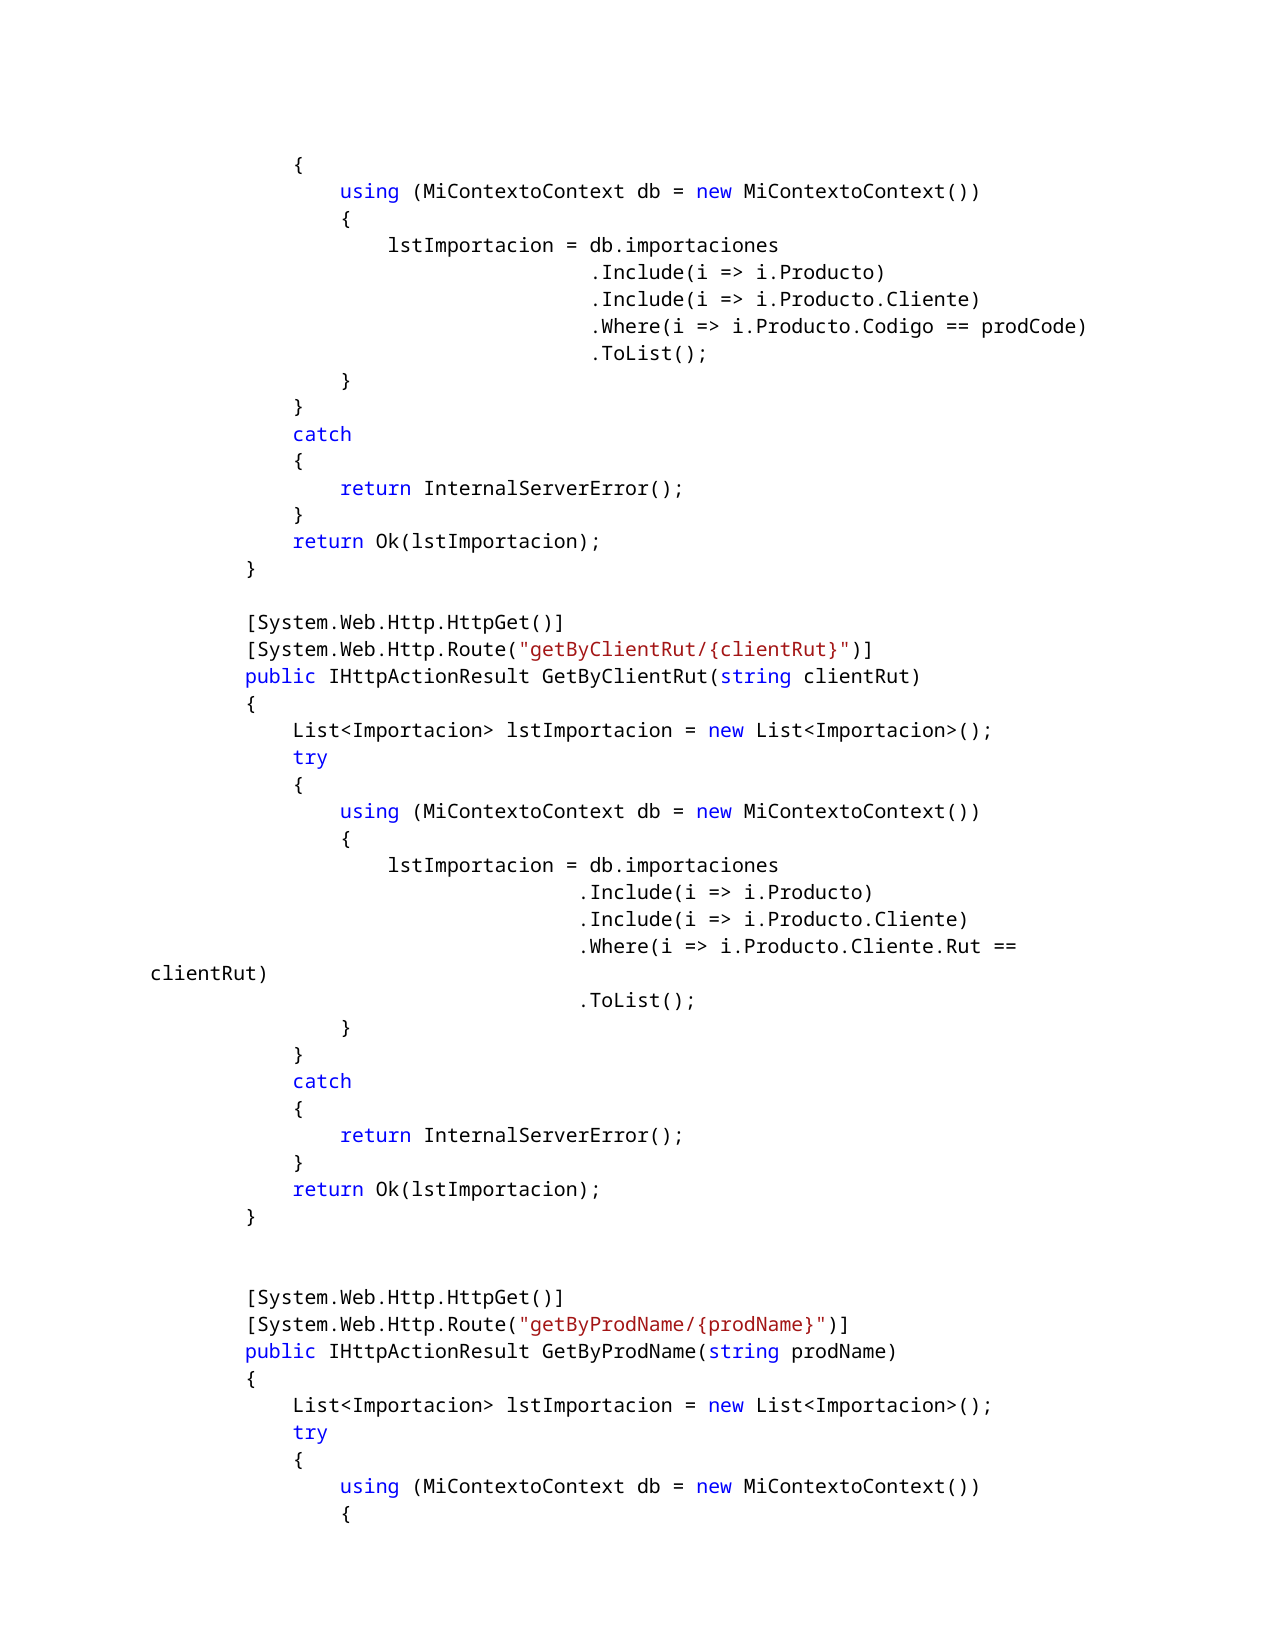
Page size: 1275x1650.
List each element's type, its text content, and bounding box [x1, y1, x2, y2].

text [System.Web.Http.HttpGet()] [150, 1283, 1137, 1310]
text .Where(i => i.Producto.Codigo == prodCode) [150, 312, 1137, 339]
text List<Importacion> lstImportacion = new List<Importacion>(); [150, 717, 1137, 743]
text { [150, 204, 1137, 231]
text } [150, 501, 1137, 528]
text return Ok(lstImportacion); [150, 528, 1137, 555]
text { [150, 150, 1137, 177]
text List<Importacion> lstImportacion = new List<Importacion>(); [150, 1391, 1137, 1418]
text public IHttpActionResult GetByClientRut(string clientRut) [150, 663, 1137, 689]
text { [150, 447, 1137, 474]
text [System.Web.Http.Route("getByClientRut/{clientRut}")] [150, 636, 1137, 663]
text { [150, 1445, 1137, 1472]
text catch [150, 1067, 1137, 1094]
text public IHttpActionResult GetByProdName(string prodName) [150, 1337, 1137, 1364]
text } [150, 1040, 1137, 1067]
text catch [150, 420, 1137, 447]
text using (MiContextoContext db = new MiContextoContext()) [150, 177, 1137, 204]
text .Include(i => i.Producto) [150, 258, 1137, 285]
text .ToList(); [150, 986, 1137, 1013]
text { [150, 1094, 1137, 1121]
text } [150, 1013, 1137, 1040]
text lstImportacion = db.importaciones [150, 851, 1137, 878]
text return InternalServerError(); [150, 1121, 1137, 1148]
text try [150, 1418, 1137, 1445]
text { [150, 1364, 1137, 1391]
text return InternalServerError(); [150, 474, 1137, 501]
text lstImportacion = db.importaciones [150, 231, 1137, 258]
text return Ok(lstImportacion); [150, 1175, 1137, 1202]
text .Include(i => i.Producto) [150, 878, 1137, 905]
text try [150, 743, 1137, 771]
text } [150, 393, 1137, 420]
text } [150, 1148, 1137, 1175]
text .Where(i => i.Producto.Cliente.Rut == clientRut) [150, 932, 1137, 986]
text .Include(i => i.Producto.Cliente) [150, 905, 1137, 932]
text .ToList(); [150, 339, 1137, 366]
text { [150, 689, 1137, 717]
text using (MiContextoContext db = new MiContextoContext()) [150, 1472, 1137, 1499]
text } [150, 555, 1137, 582]
text } [150, 1202, 1137, 1229]
text { [150, 1499, 1137, 1526]
text { [150, 824, 1137, 851]
text [System.Web.Http.HttpGet()] [150, 609, 1137, 636]
text } [150, 366, 1137, 393]
text { [150, 771, 1137, 797]
text .Include(i => i.Producto.Cliente) [150, 285, 1137, 312]
text using (MiContextoContext db = new MiContextoContext()) [150, 797, 1137, 824]
text [System.Web.Http.Route("getByProdName/{prodName}")] [150, 1310, 1137, 1337]
